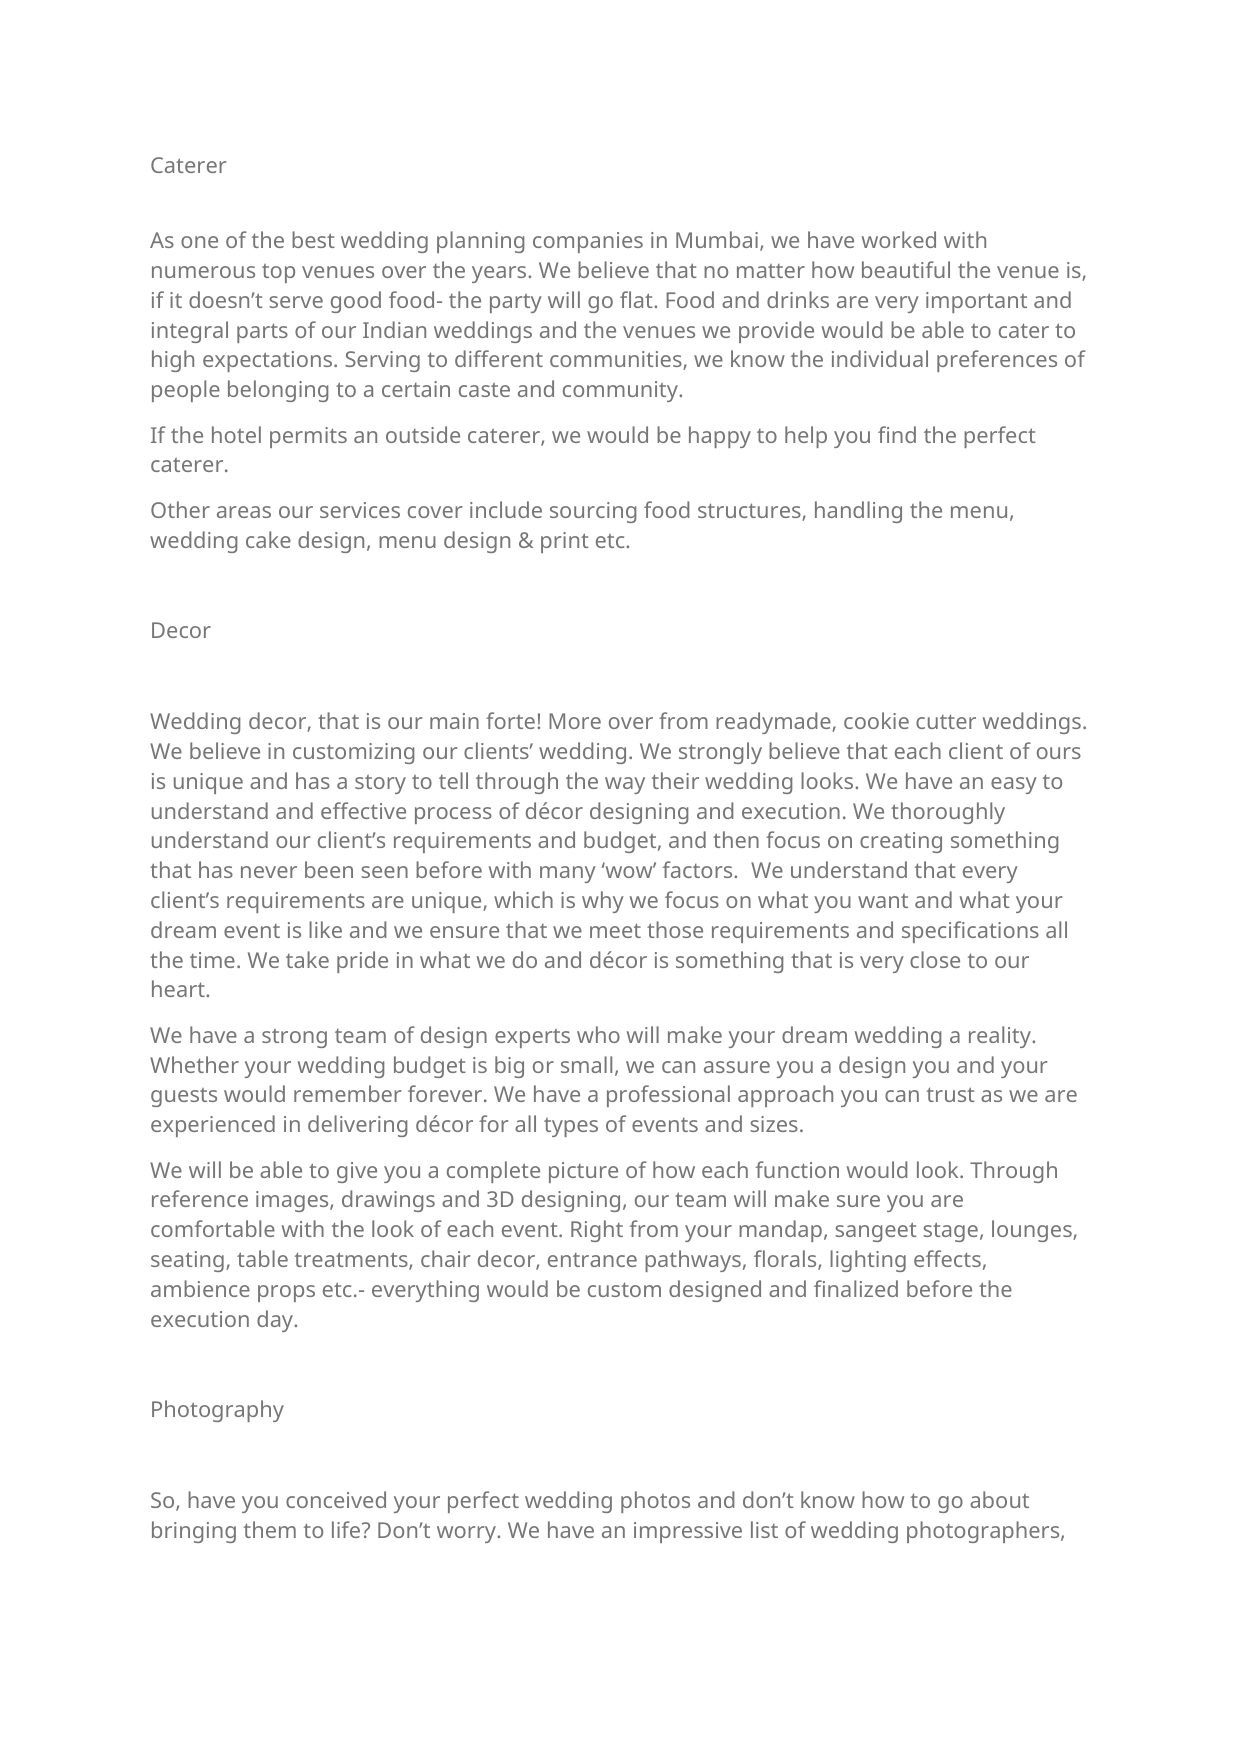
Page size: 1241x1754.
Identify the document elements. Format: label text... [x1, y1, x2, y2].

text Caterer [150, 150, 1090, 180]
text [150, 1485, 1090, 1545]
text Decor [150, 615, 1090, 645]
text We have a strong team of design experts who will make your dream wedding a reality. Whether your wedding budget is big or small, we can assure you a design you and your guests would remember forever. We have a professional approach you can trust as we are experienced in delivering décor for all types of events and sizes. [150, 1020, 1090, 1139]
text Wedding decor, that is our main forte! More over from readymade, cookie cutter weddings. We believe in customizing our clients’ wedding. We strongly believe that each client of ours is unique and has a story to tell through the way their wedding looks. We have an easy to understand and effective process of décor designing and execution. We thoroughly understand our client’s requirements and budget, and then focus on creating something that has never been seen before with many ‘wow’ factors. We understand that every client’s requirements are unique, which is why we focus on what you want and what your dream event is like and we ensure that we meet those requirements and specifications all the time. We take pride in what we do and décor is something that is very close to our heart. [150, 706, 1090, 1004]
text Other areas our services cover include sourcing food structures, handling the menu, wedding cake design, menu design & print etc. [150, 495, 1090, 554]
text We will be able to give you a complete picture of how each function would look. Through reference images, drawings and 3D designing, our team will make sure you are comfortable with the look of each event. Right from your mandap, sangeet stage, lounges, seating, table treatments, chair decor, entrance pathways, florals, lighting effects, ambience props etc.- everything would be custom designed and finalized before the execution day. [150, 1154, 1090, 1333]
text Photography [150, 1394, 1090, 1424]
text If the hotel permits an outside caterer, we would be happy to help you find the perfect caterer. [150, 419, 1090, 479]
text As one of the best wedding planning companies in Mumbai, we have worked with numerous top venues over the years. We believe that no matter how beautiful the venue is, if it doesn’t serve good food- the party will go flat. Food and drinks are very important and integral parts of our Indian weddings and the venues we provide would be able to cater to high expectations. Serving to different communities, we know the individual preferences of people belonging to a certain caste and community. [150, 195, 1090, 404]
